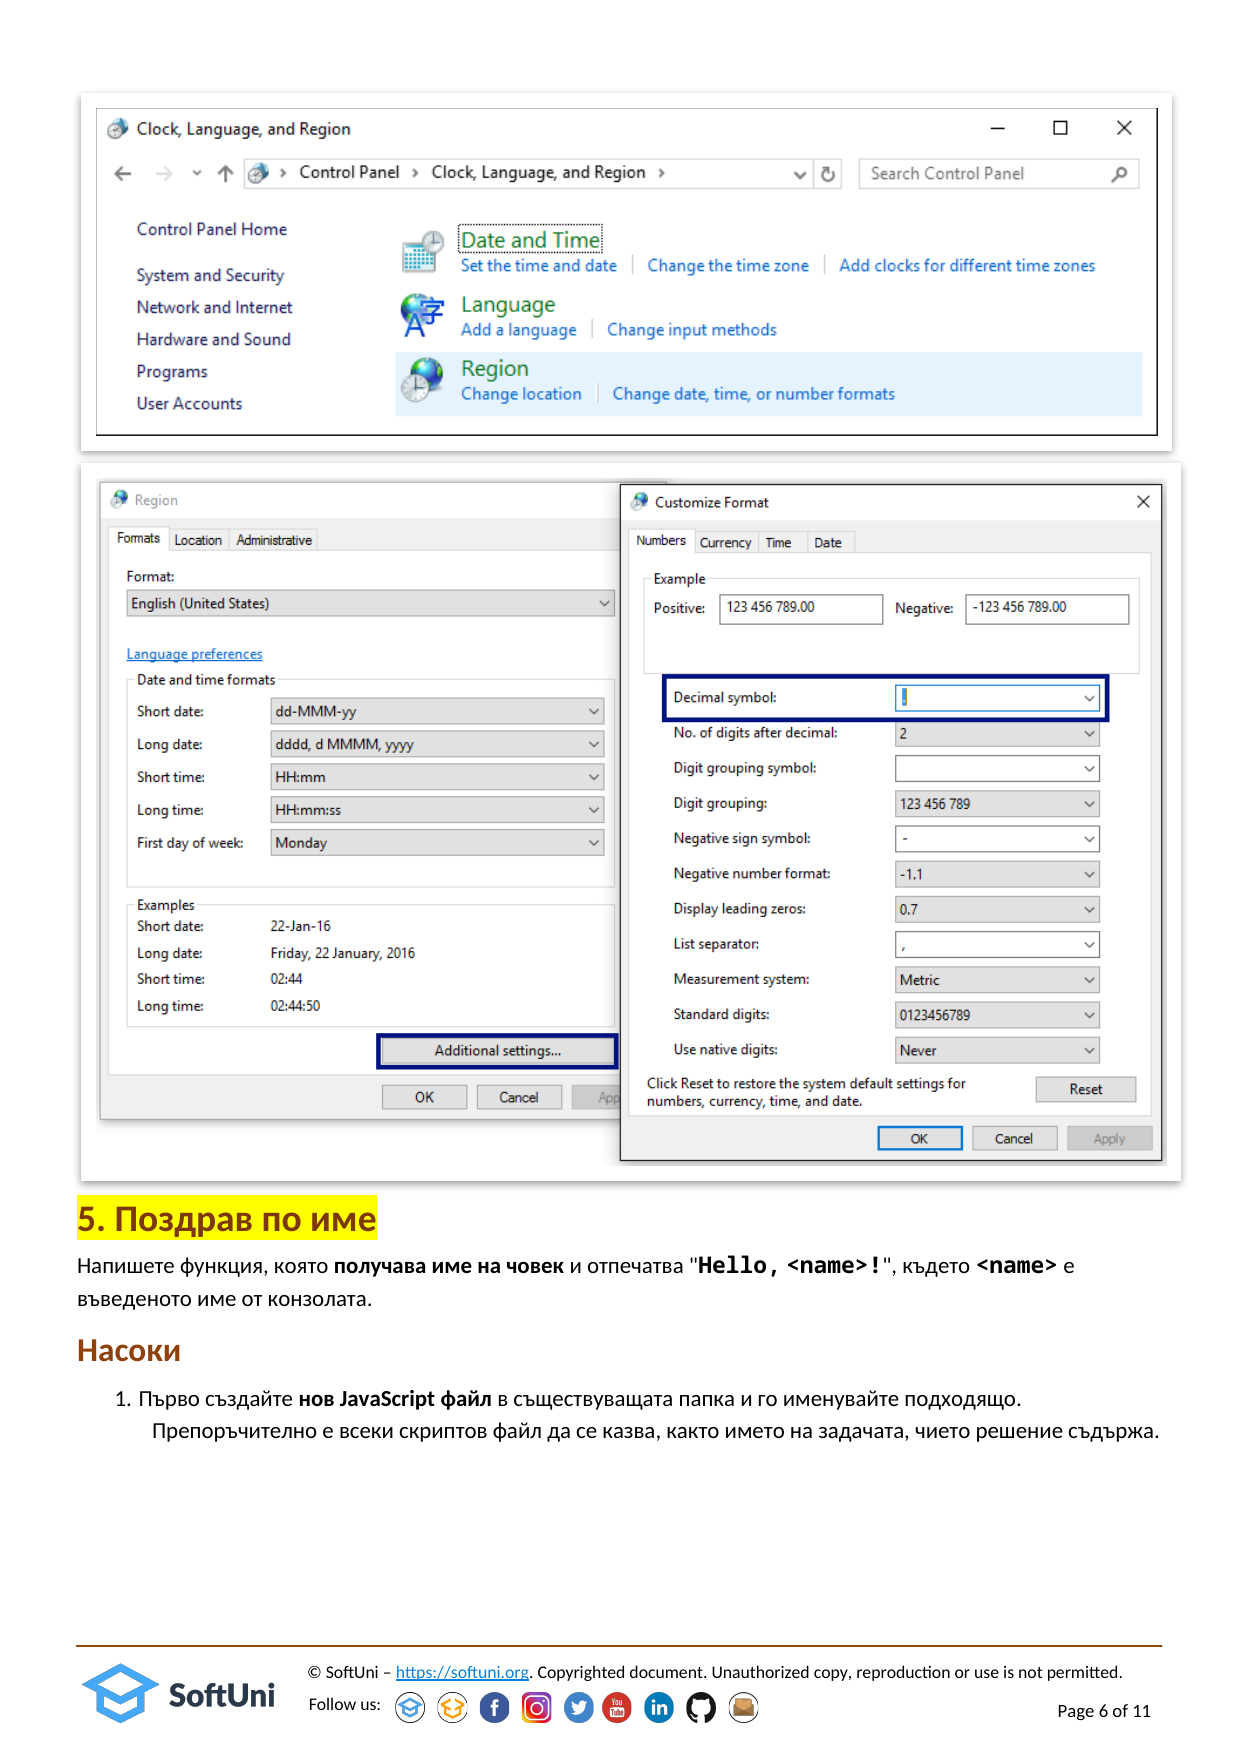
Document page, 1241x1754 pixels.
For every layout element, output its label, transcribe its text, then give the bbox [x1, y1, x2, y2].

text Напишете функция, която получава име на човек и отпечатва "Hello, <name>!", където <name> е въведеното име от конзолата. [77, 1249, 1163, 1312]
picture [75, 1658, 281, 1729]
picture [602, 1692, 632, 1723]
picture [564, 1692, 594, 1723]
picture [658, 1705, 667, 1714]
subtitle Поздрав по име [77, 1194, 1163, 1240]
picture [665, 1692, 674, 1701]
picture [479, 1692, 510, 1723]
subtitle Насоки [77, 1329, 1163, 1369]
picture [686, 1692, 716, 1723]
picture [644, 1714, 653, 1723]
picture [437, 1692, 468, 1723]
picture [644, 1692, 653, 1701]
picture [96, 108, 1158, 436]
list Първо създайте нов JavaScript файл в съществуващата папка и го именувайте подходящо. Препоръчително е всеки скриптов файл да се казва, както името на задачата, чието решение съдържа. [114, 1384, 1163, 1444]
picture [728, 1692, 759, 1723]
picture [665, 1714, 674, 1723]
picture [96, 478, 1167, 1166]
picture [522, 1692, 552, 1723]
picture [395, 1692, 425, 1723]
